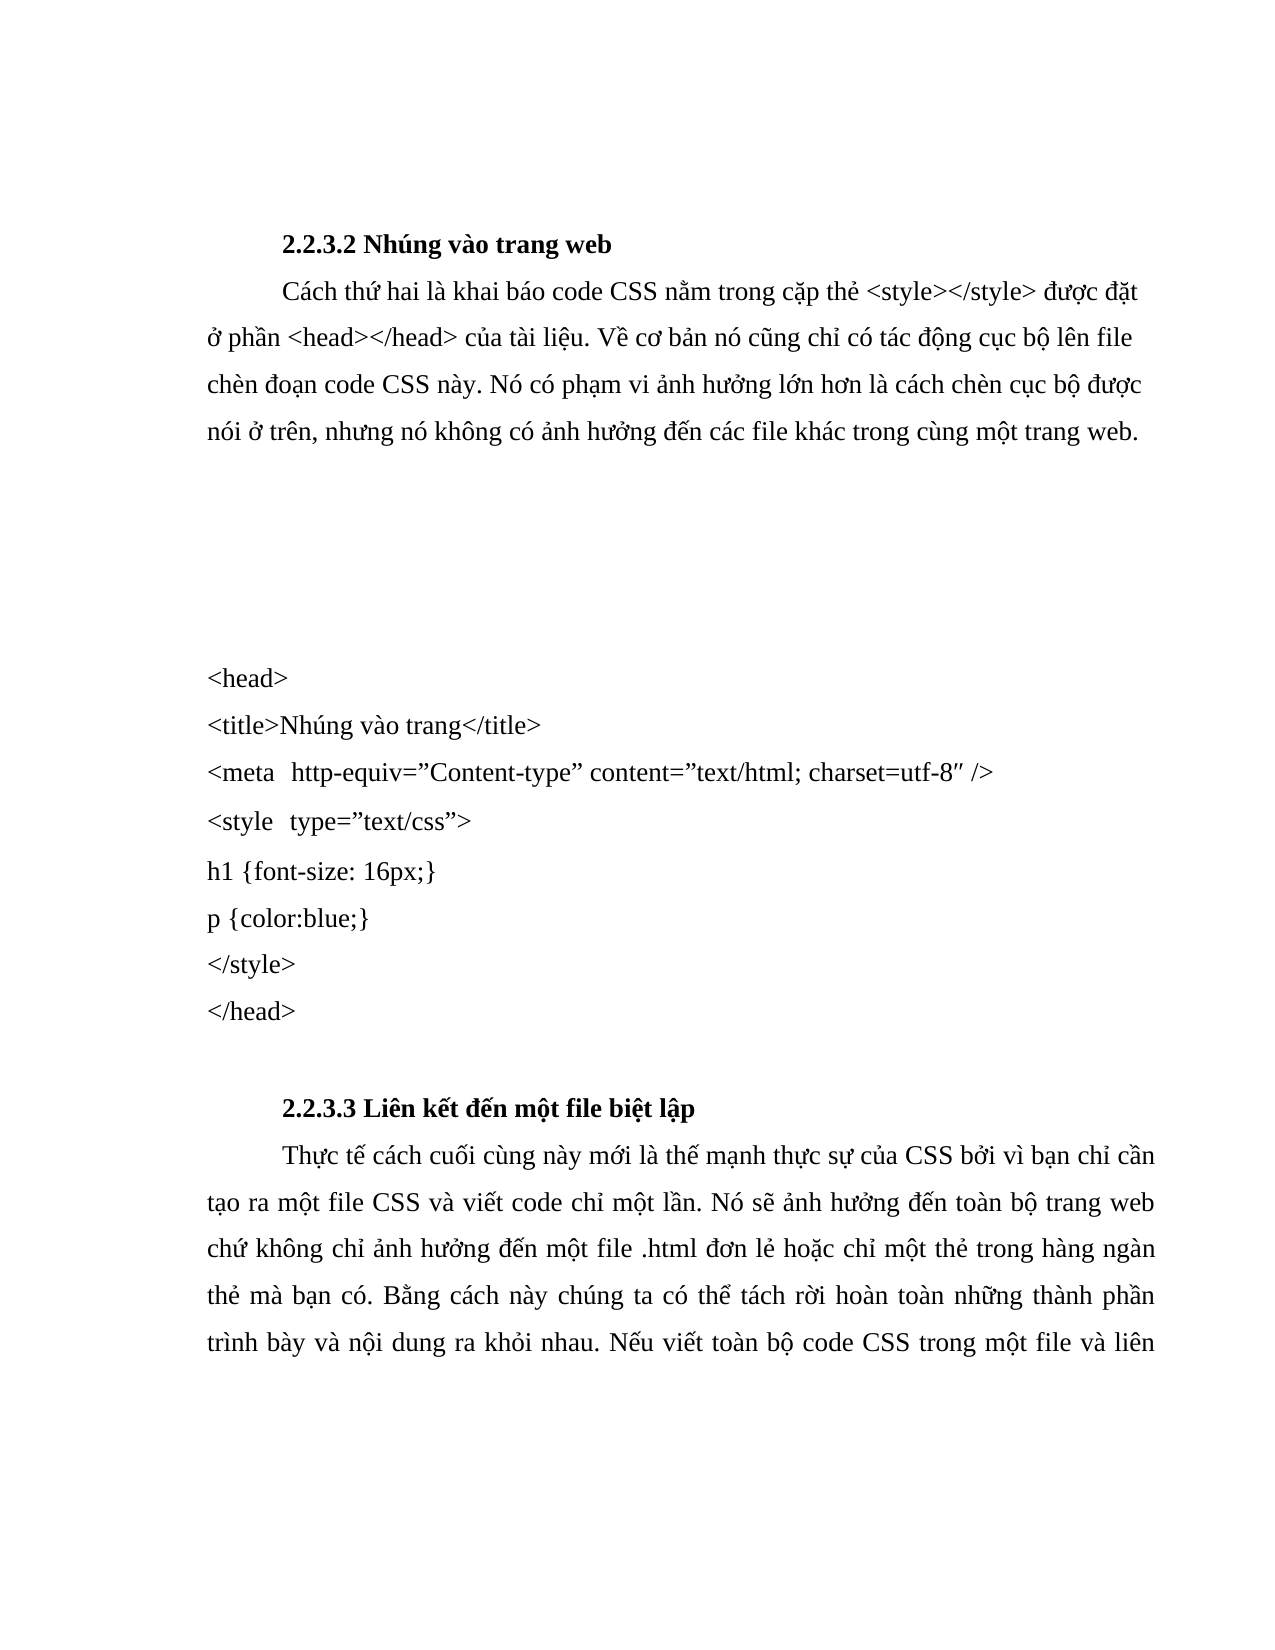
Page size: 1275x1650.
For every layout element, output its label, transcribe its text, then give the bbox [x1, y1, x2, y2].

text <head> [207, 663, 1157, 694]
text h1 {font-size: 16px;} [207, 855, 1157, 886]
text <style type=”text/css”> [207, 806, 1157, 837]
subtitle 2.2.3.2 Nhúng vào trang web [207, 228, 1157, 259]
text Cách thứ hai là khai báo code CSS nằm trong cặp thẻ <style></style> được đặt ở phần <head></head> của tài liệu. Về cơ bản nó cũng chỉ có tác động cục bộ lên file chèn đoạn code CSS này. Nó có phạm vi ảnh hưởng lớn hơn là cách chèn cục bộ được nói ở trên, nhưng nó không có ảnh hưởng đến các file khác trong cùng một trang web. [207, 275, 1157, 446]
text </style> [207, 948, 1157, 979]
text <meta http-equiv=”Content-type” content=”text/html; charset=utf-8″ /> [207, 756, 1157, 787]
text <title>Nhúng vào trang</title> [207, 709, 1157, 740]
text </head> [207, 995, 1157, 1026]
subtitle 2.2.3.3 Liên kết đến một file biệt lập [207, 1093, 1157, 1124]
text p {color:blue;} [207, 902, 1157, 933]
